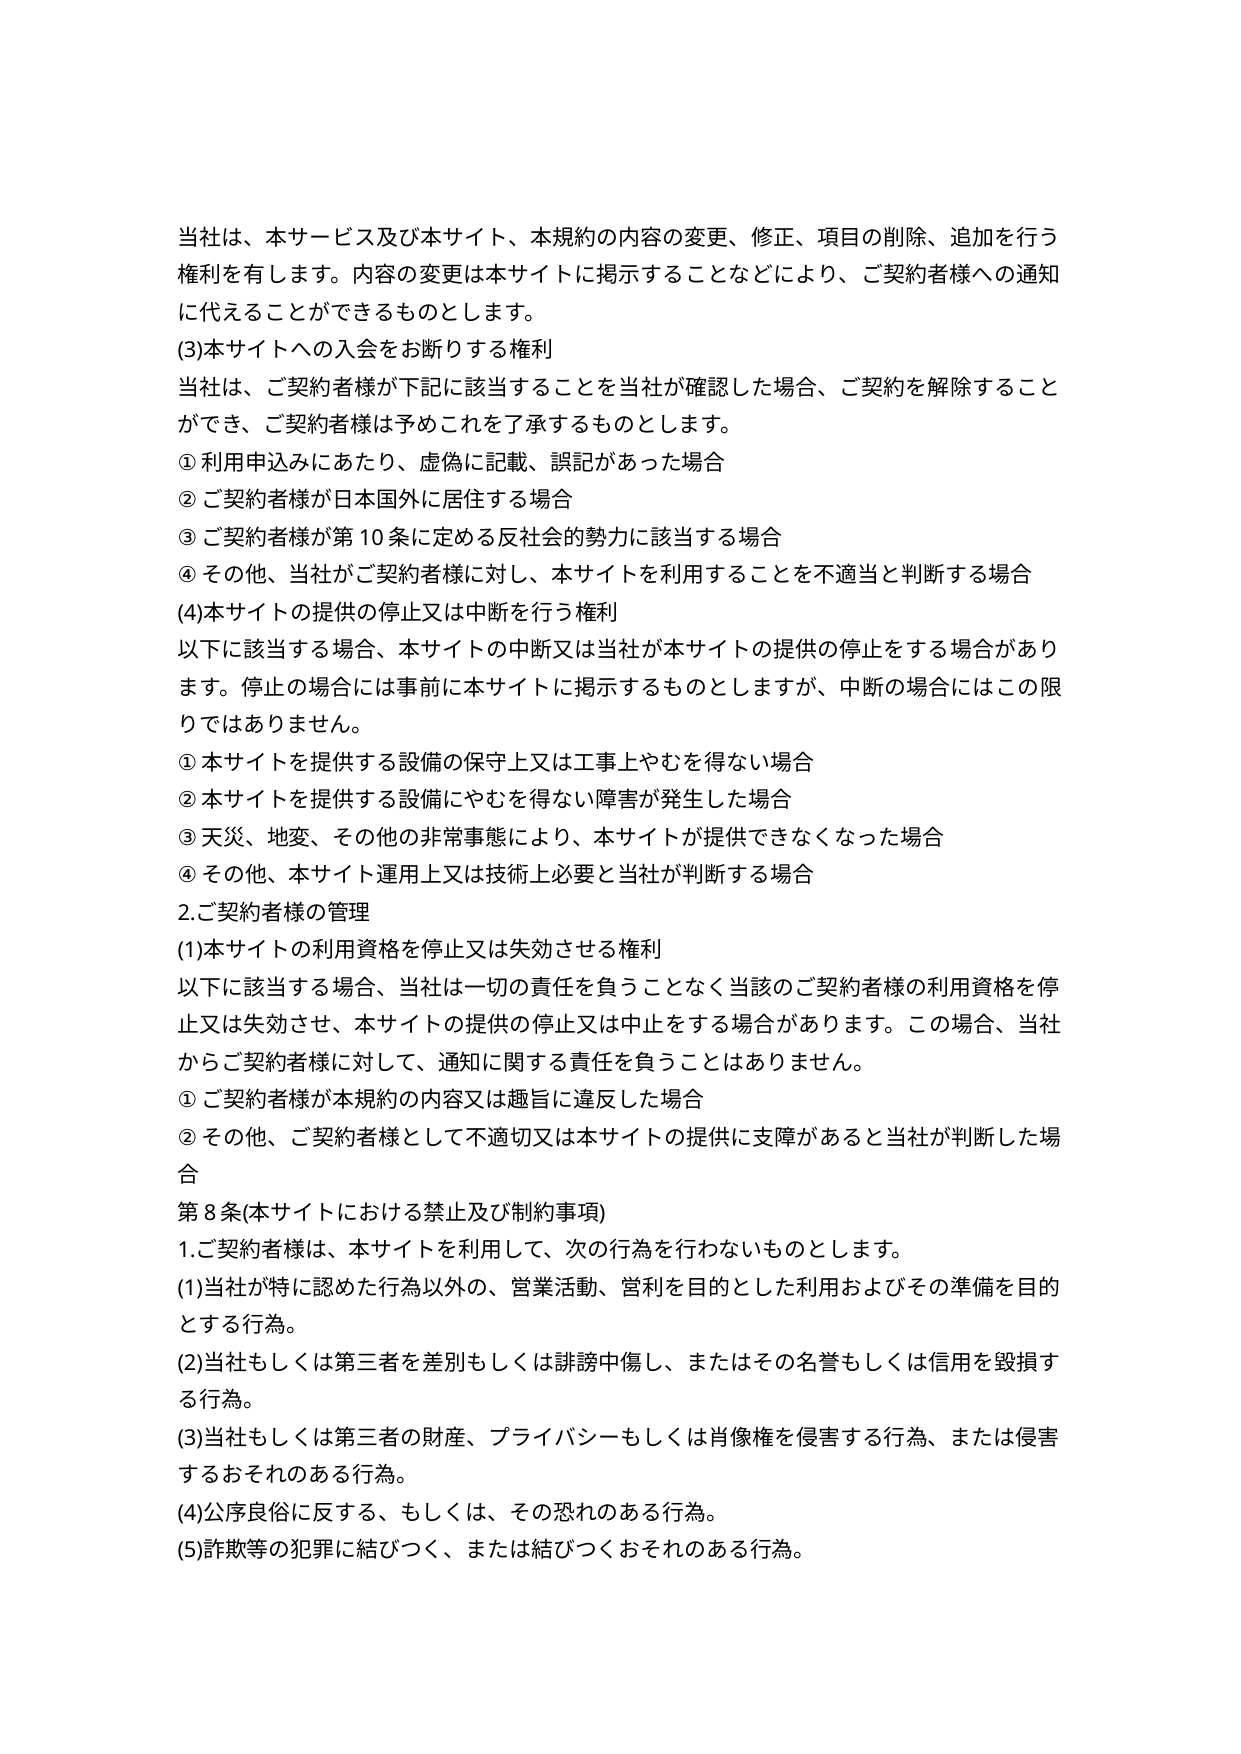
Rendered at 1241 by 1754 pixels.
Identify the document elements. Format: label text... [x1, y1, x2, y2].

text 第8条(本サイトにおける禁止及び制約事項) [177, 1192, 1063, 1229]
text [177, 1229, 1063, 1567]
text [177, 217, 1063, 1192]
